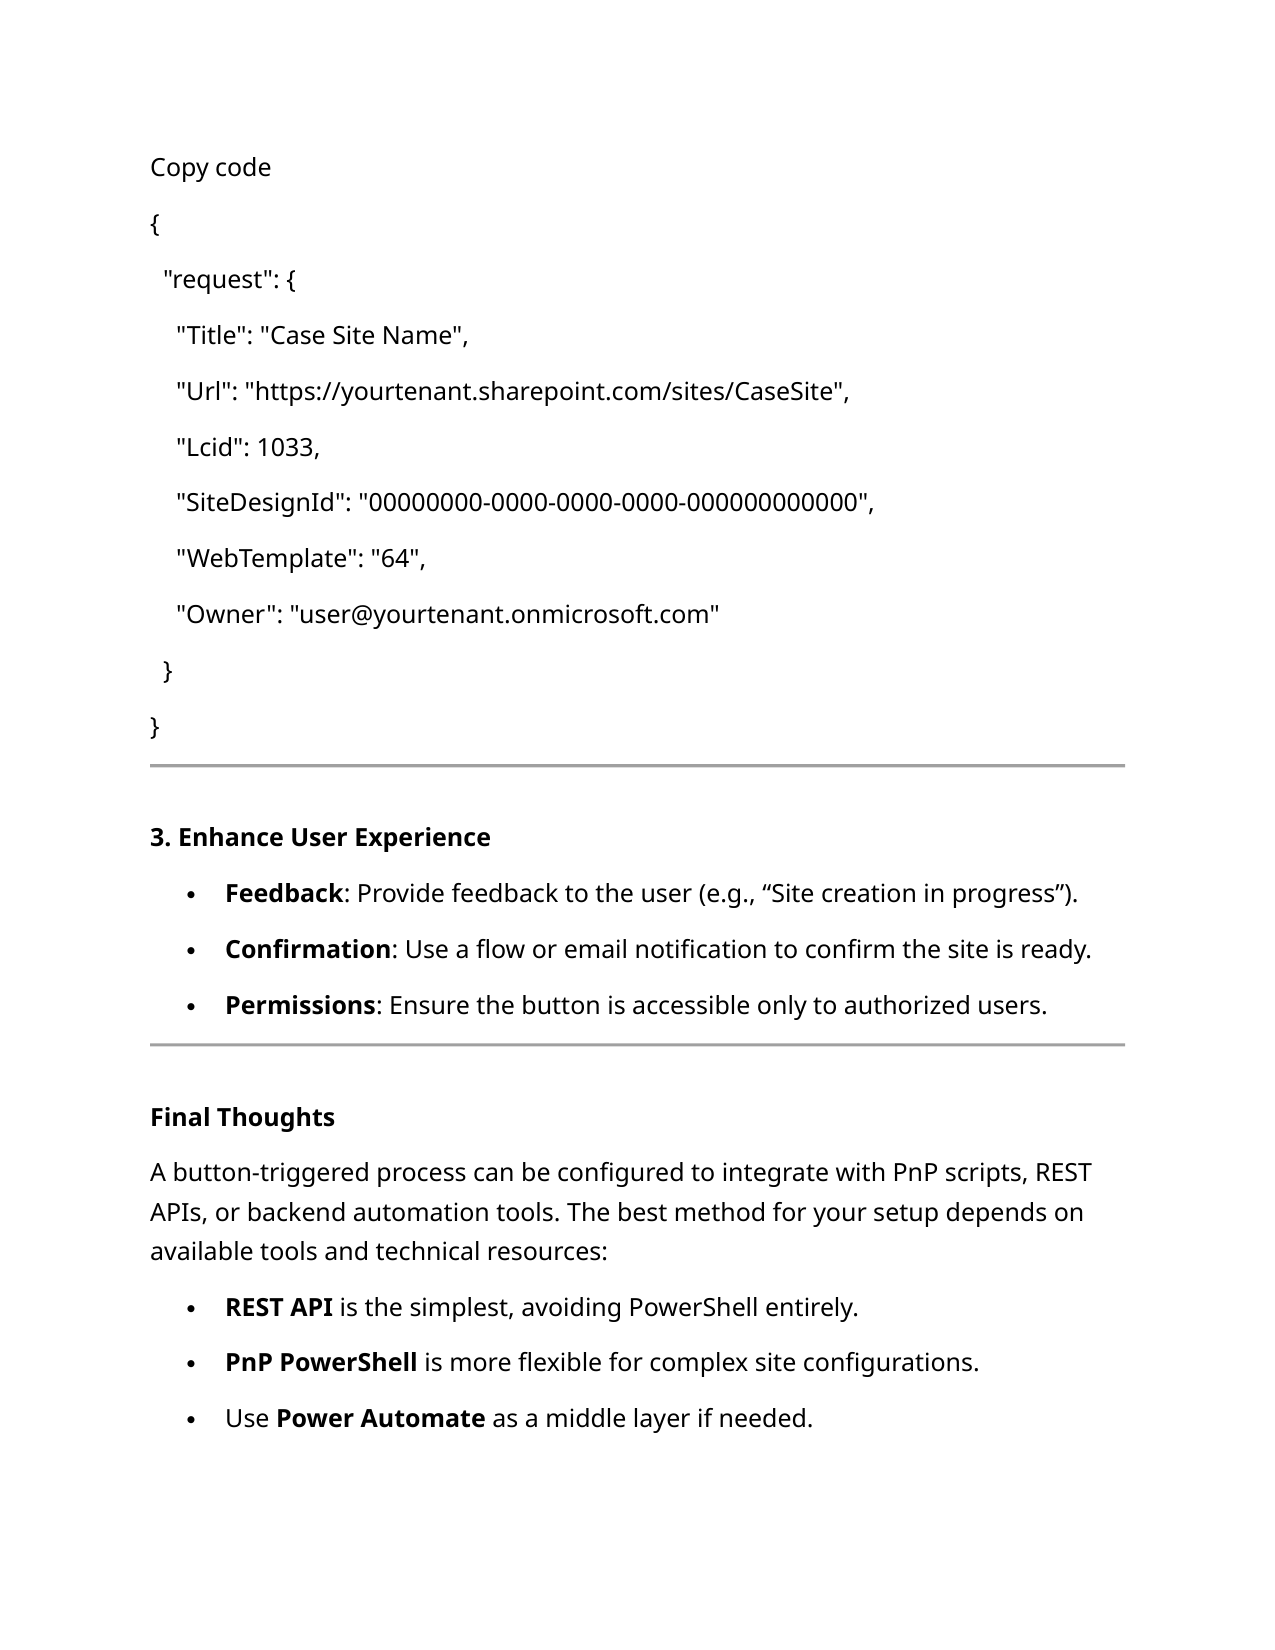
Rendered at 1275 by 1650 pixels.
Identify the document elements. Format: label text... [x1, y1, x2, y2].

text "Lcid": 1033, [150, 429, 1125, 463]
text } [150, 708, 1125, 742]
text "Title": "Case Site Name", [150, 317, 1125, 352]
list Feedback: Provide feedback to the user (e.g., “Site creation in progress”). [187, 876, 1125, 910]
text "WebTemplate": "64", [150, 541, 1125, 575]
list Permissions: Ensure the button is accessible only to authorized users. [187, 987, 1125, 1022]
text "Url": "https://yourtenant.sharepoint.com/sites/CaseSite", [150, 373, 1125, 407]
list Confirmation: Use a flow or email notification to confirm the site is ready. [187, 932, 1125, 966]
text Copy code [150, 150, 1125, 184]
text } [150, 652, 1125, 687]
list REST API is the simplest, avoiding PowerShell entirely. [187, 1289, 1125, 1323]
list Use Power Automate as a middle layer if needed. [187, 1401, 1125, 1435]
text 3. Enhance User Experience [150, 820, 1125, 854]
text { [150, 206, 1125, 240]
text Final Thoughts [150, 1099, 1125, 1133]
text "request": { [150, 262, 1125, 296]
list PnP PowerShell is more flexible for complex site configurations. [187, 1345, 1125, 1379]
text A button-triggered process can be configured to integrate with PnP scripts, REST APIs, or backend automation tools. The best method for your setup depends on available tools and technical resources: [150, 1155, 1125, 1267]
text "SiteDesignId": "00000000-0000-0000-0000-000000000000", [150, 485, 1125, 519]
text "Owner": "user@yourtenant.onmicrosoft.com" [150, 597, 1125, 631]
